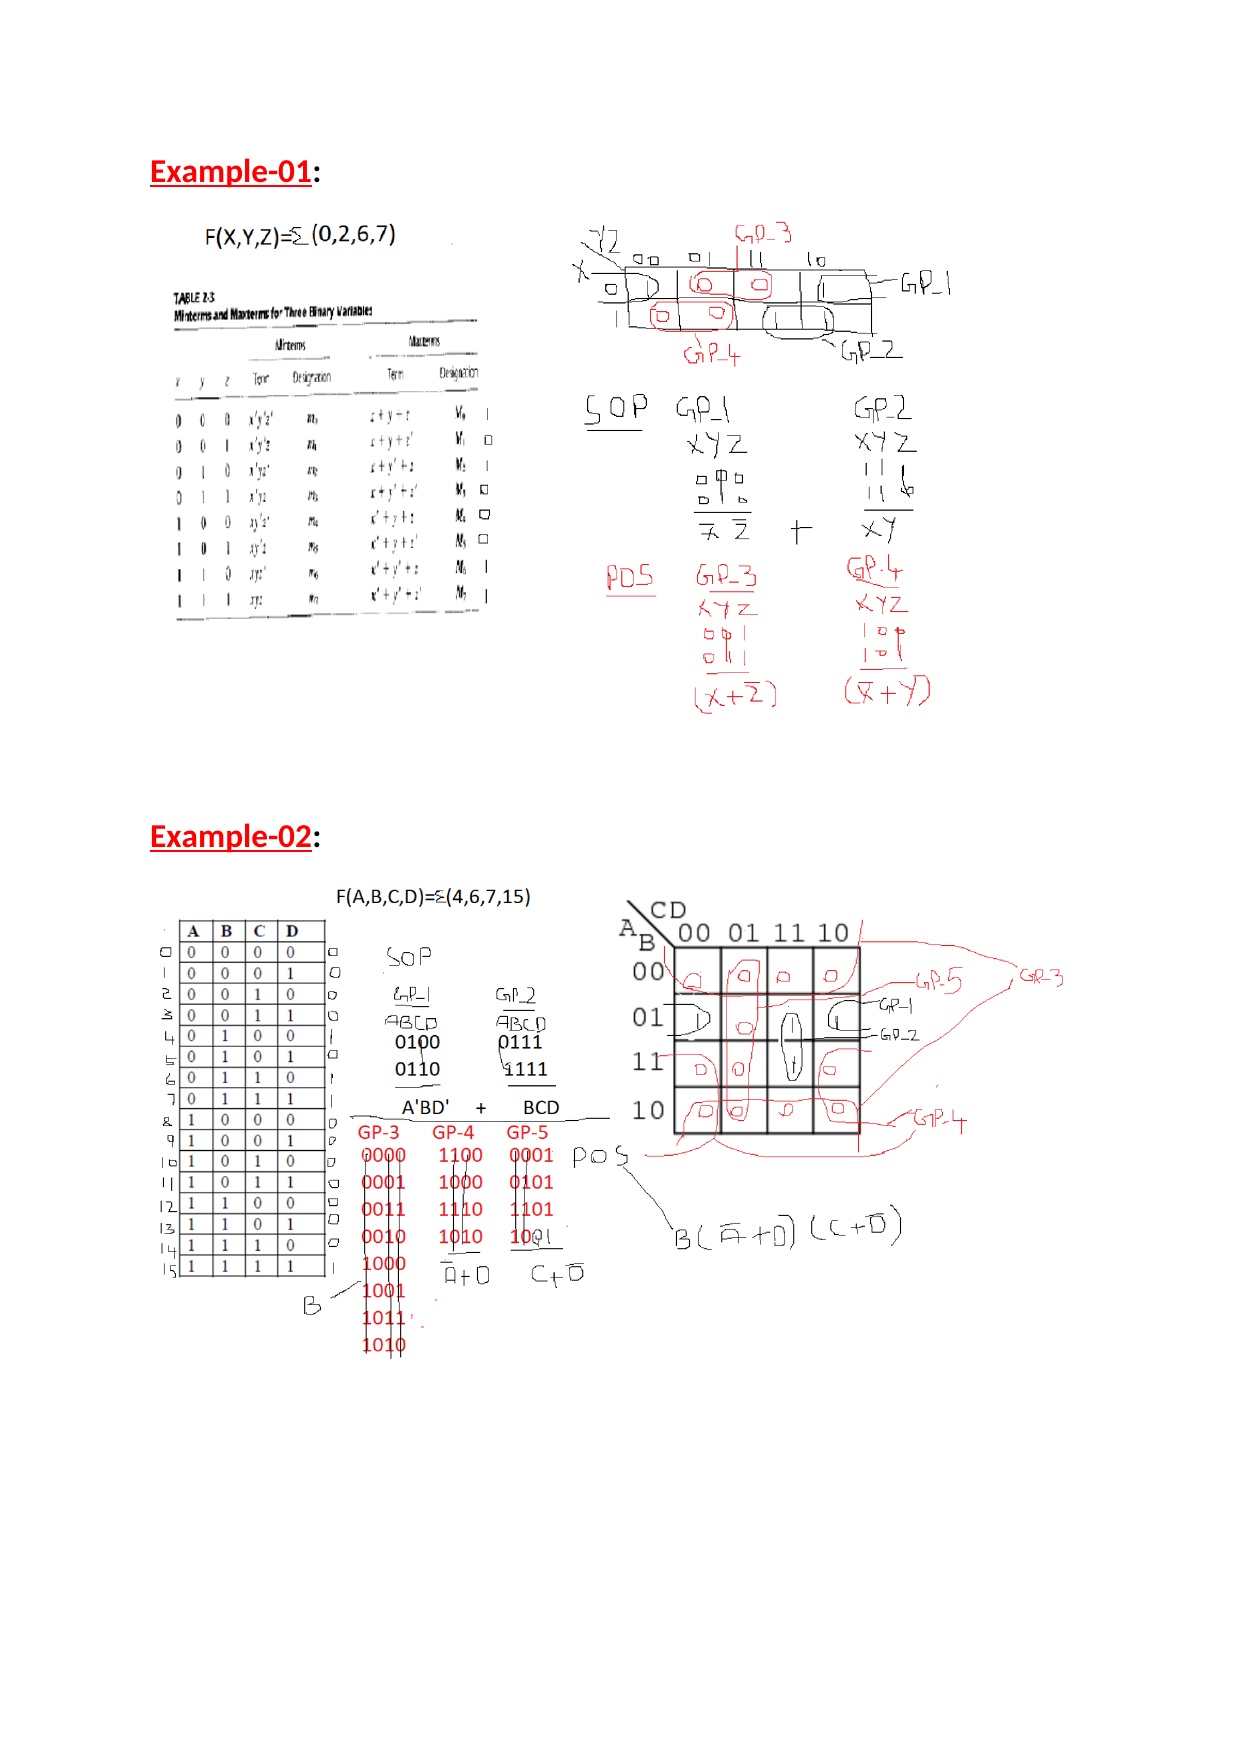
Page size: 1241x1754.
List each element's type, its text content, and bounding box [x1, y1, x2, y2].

text Example-02: [150, 815, 1090, 856]
picture [150, 217, 1091, 735]
picture [150, 883, 1091, 1359]
text Example-01: [150, 150, 1090, 191]
